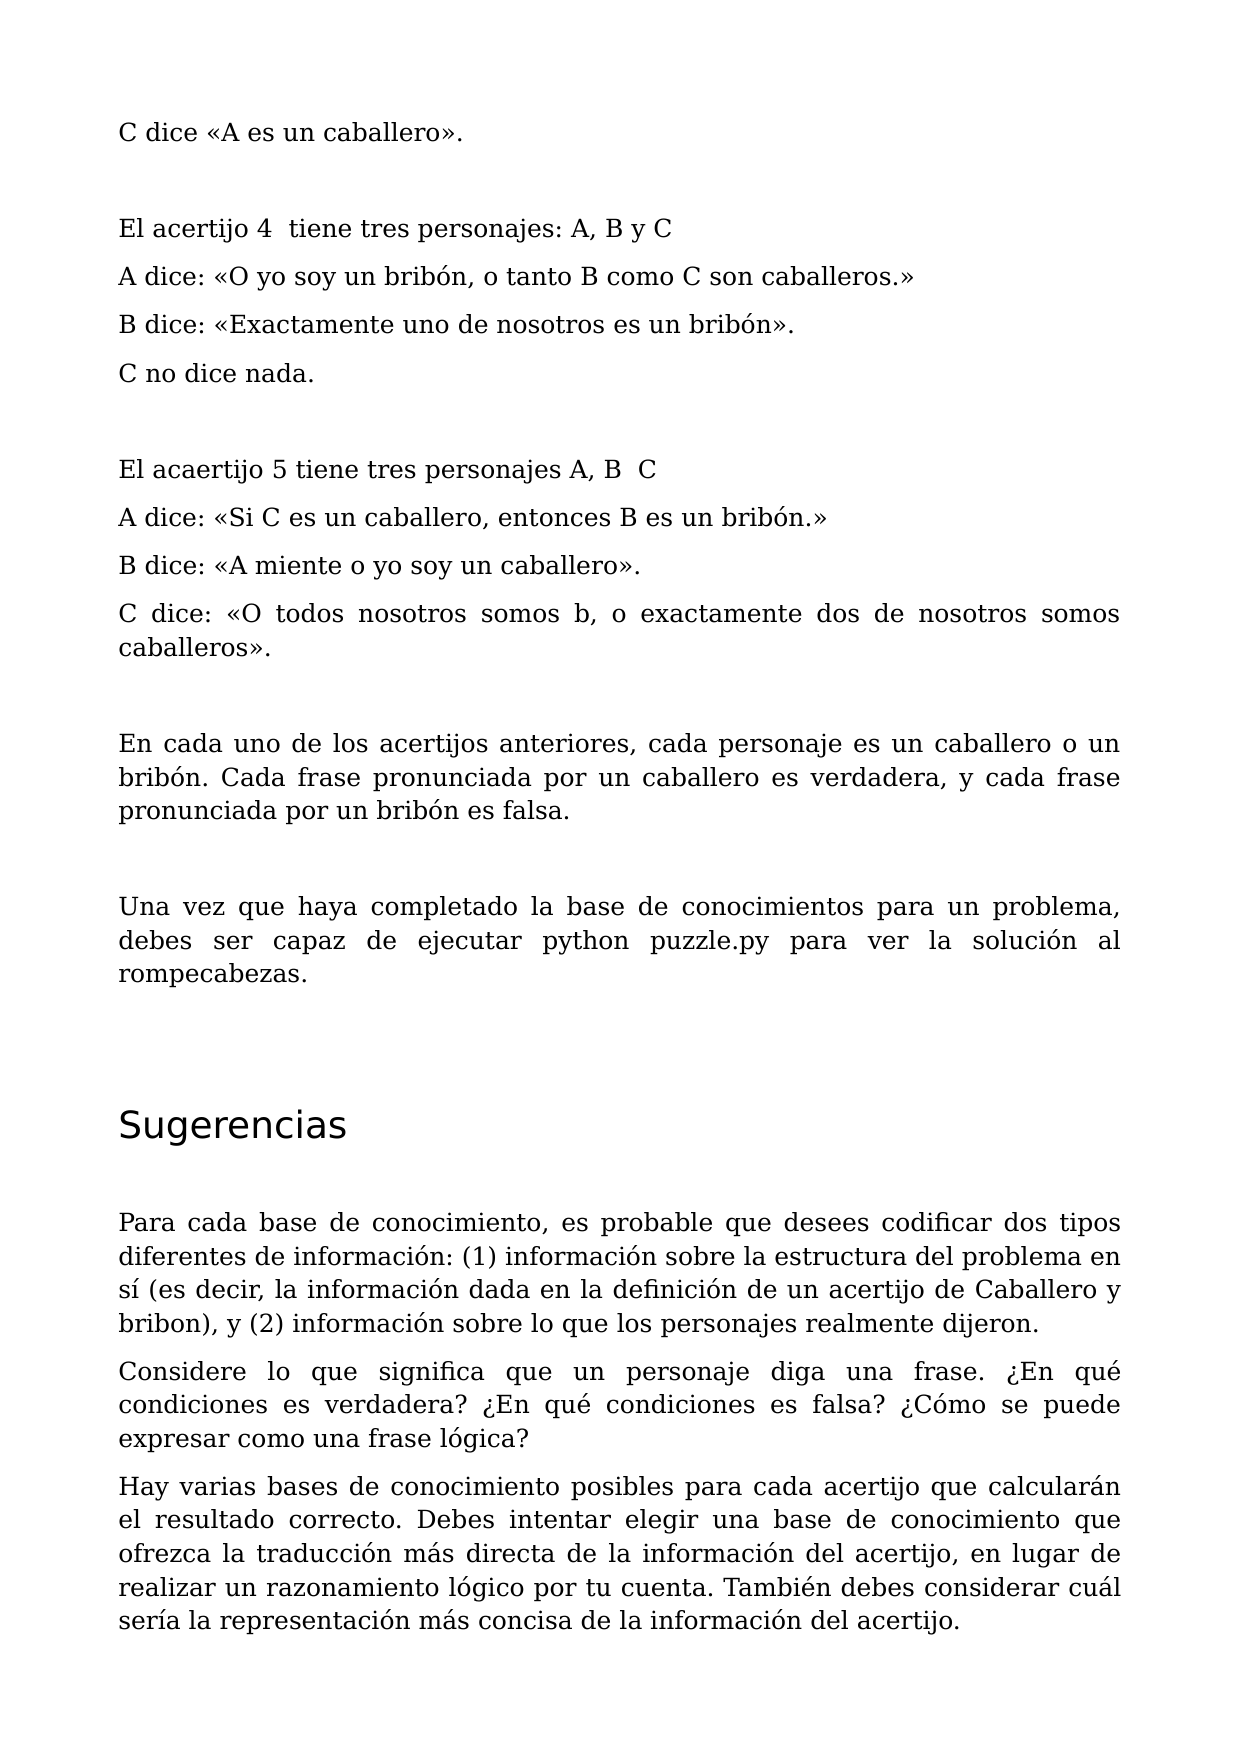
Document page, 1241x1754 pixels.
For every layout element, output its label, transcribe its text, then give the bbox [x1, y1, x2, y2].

text El acertijo 4 tiene tres personajes: A, B y C [118, 214, 1122, 243]
text Para cada base de conocimiento, es probable que desees codificar dos tipos diferentes de información: (1) información sobre la estructura del problema en sí (es decir, la información dada en la definición de un acertijo de Caballero y bribon), y (2) información sobre lo que los personajes realmente dijeron. [118, 1208, 1122, 1338]
text Una vez que haya completado la base de conocimientos para un problema, debes ser capaz de ejecutar python puzzle.py para ver la solución al rompecabezas. [118, 892, 1122, 989]
text En cada uno de los acertijos anteriores, cada personaje es un caballero o un bribón. Cada frase pronunciada por un caballero es verdadera, y cada frase pronunciada por un bribón es falsa. [118, 729, 1122, 825]
text C no dice nada. [118, 359, 1122, 388]
text B dice: «A miente o yo soy un caballero». [118, 551, 1122, 580]
text Considere lo que significa que un personaje diga una frase. ¿En qué condiciones es verdadera? ¿En qué condiciones es falsa? ¿Cómo se puede expresar como una frase lógica? [118, 1357, 1122, 1453]
text C dice «A es un caballero». [118, 118, 1122, 147]
text B dice: «Exactamente uno de nosotros es un bribón». [118, 311, 1122, 340]
subtitle Sugerencias [118, 1104, 1122, 1148]
text El acaertijo 5 tiene tres personajes A, B C [118, 455, 1122, 484]
text Hay varias bases de conocimiento posibles para cada acertijo que calcularán el resultado correcto. Debes intentar elegir una base de conocimiento que ofrezca la traducción más directa de la información del acertijo, en lugar de realizar un razonamiento lógico por tu cuenta. También debes considerar cuál sería la representación más concisa de la información del acertijo. [118, 1472, 1122, 1636]
text A dice: «O yo soy un bribón, o tanto B como C son caballeros.» [118, 262, 1122, 292]
text A dice: «Si C es un caballero, entonces B es un bribón.» [118, 503, 1122, 532]
text C dice: «O todos nosotros somos b, o exactamente dos de nosotros somos caballeros». [118, 599, 1122, 662]
